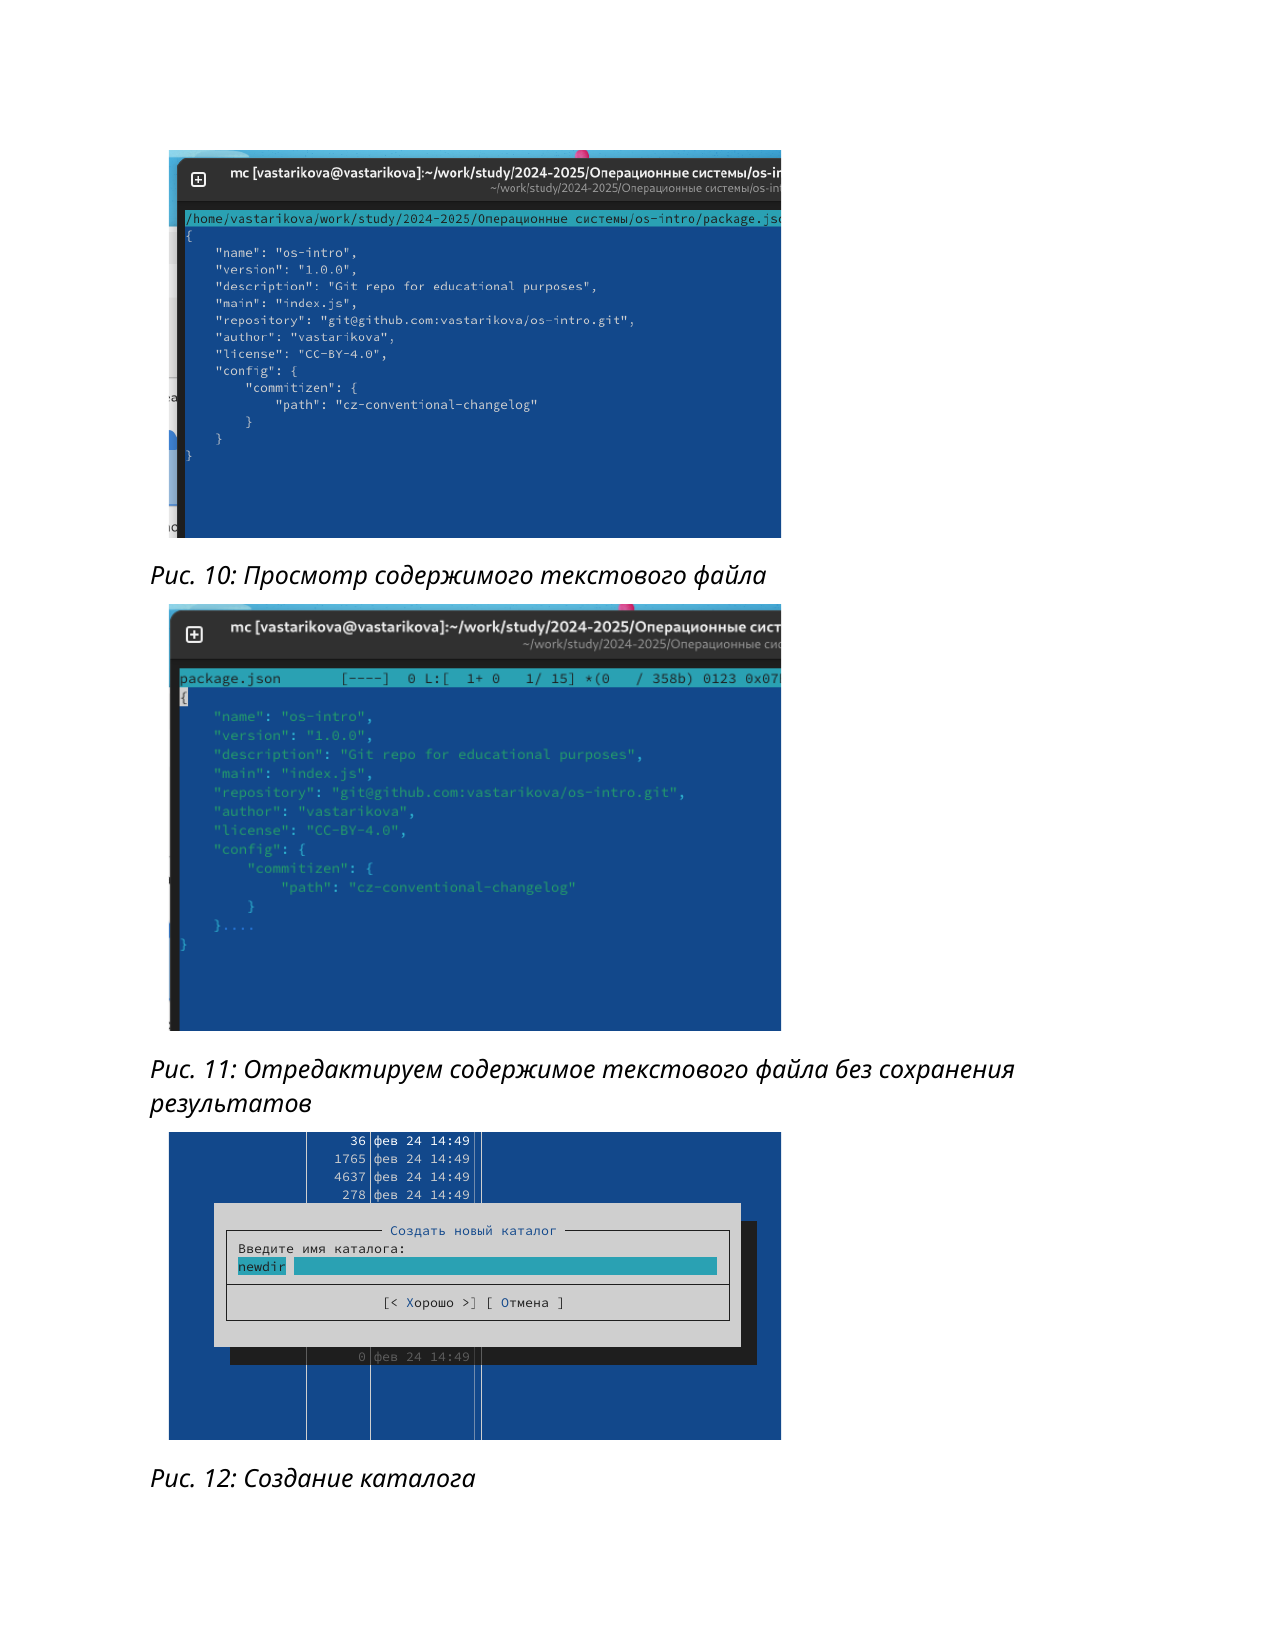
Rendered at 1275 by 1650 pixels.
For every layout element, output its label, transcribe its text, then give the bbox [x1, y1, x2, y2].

text Рис. 12: Создание каталога [150, 1460, 1125, 1494]
picture [168, 150, 782, 538]
text Рис. 10: Просмотр содержимого текстового файла [150, 558, 1125, 592]
picture [168, 1132, 782, 1440]
picture [168, 604, 782, 1031]
text Рис. 11: Отредактируем содержимое текстового файла без сохранения результатов [150, 1052, 1125, 1120]
